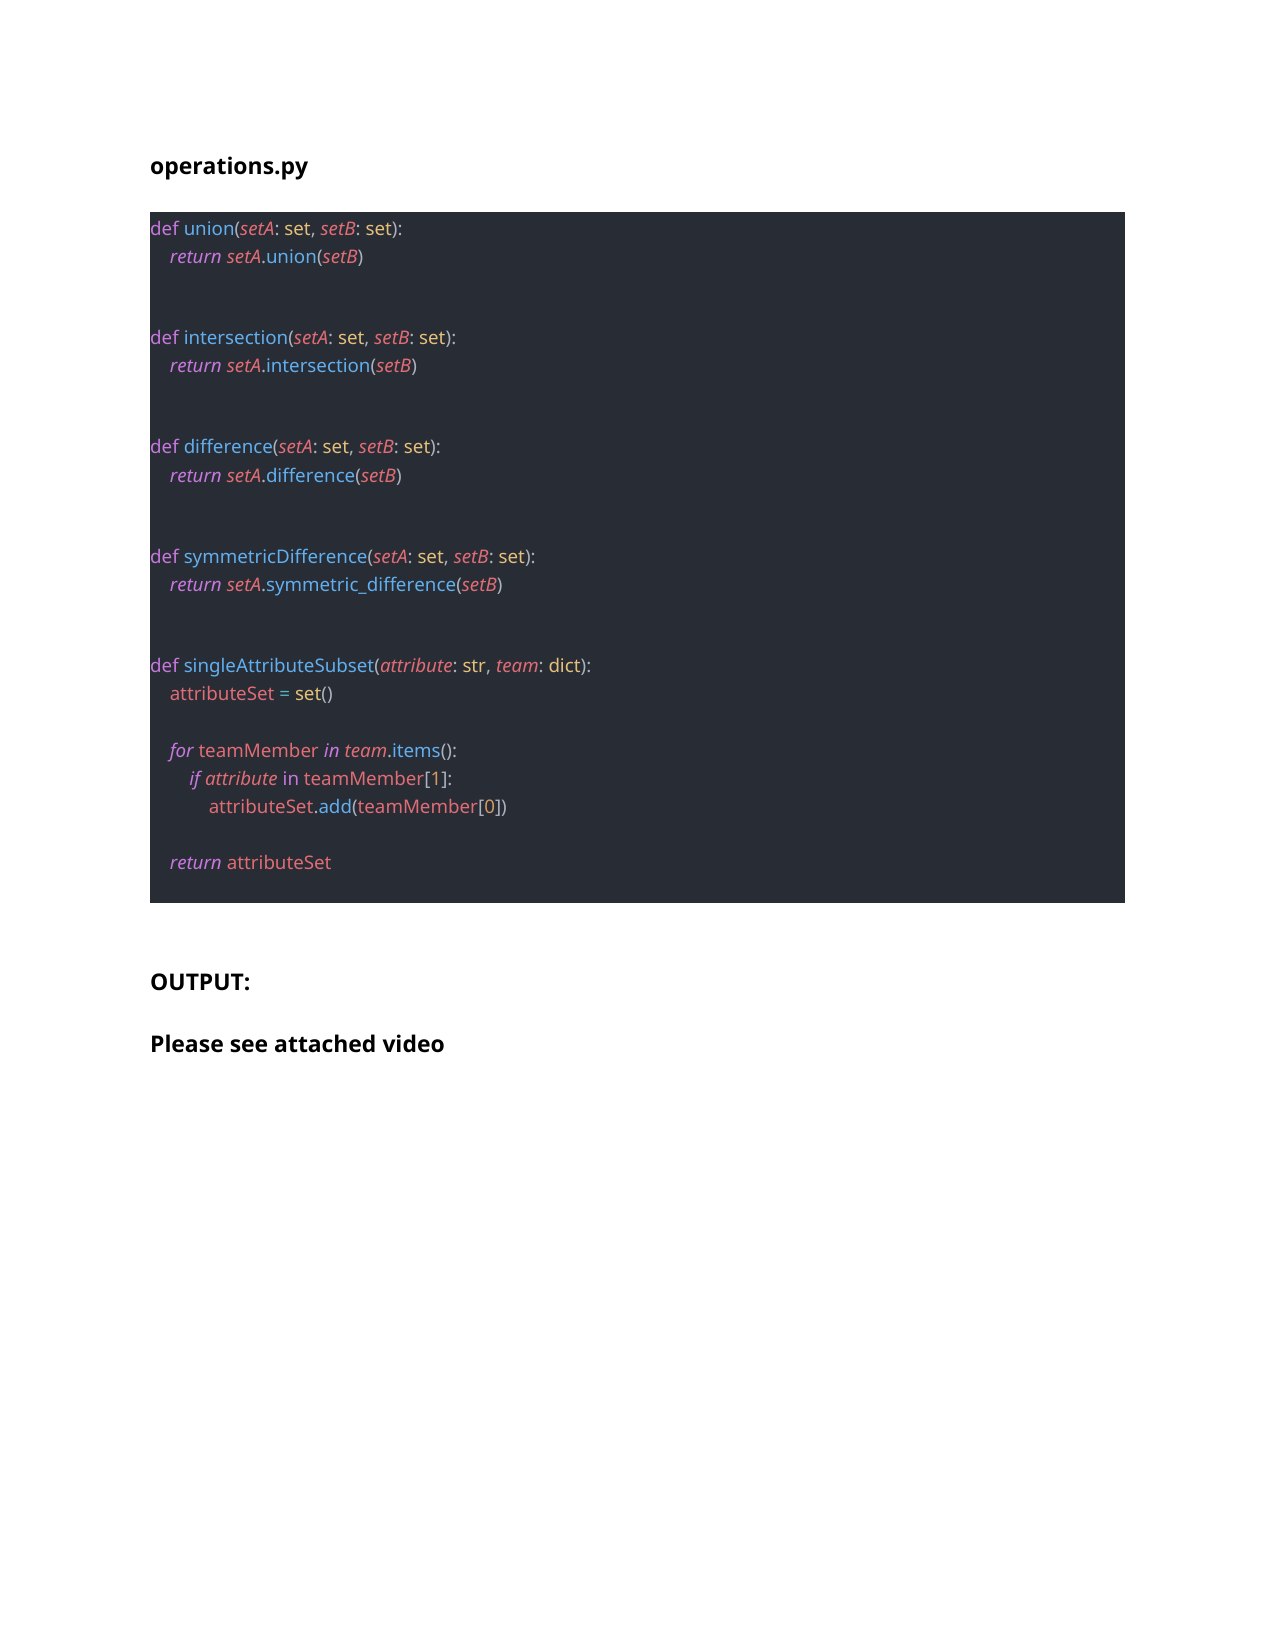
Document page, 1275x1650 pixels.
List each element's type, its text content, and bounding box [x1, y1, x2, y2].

text def union(setA: set, setB: set): [150, 212, 1125, 241]
text return setA.symmetric_difference(setB) [150, 569, 1125, 597]
text OUTPUT: Please see attached video [150, 966, 1125, 1059]
text return attributeSet [150, 847, 1125, 875]
text attributeSet.add(teamMember[0]) [150, 791, 1125, 819]
text for teamMember in team.items(): [150, 734, 1125, 762]
text attributeSet = set() [150, 678, 1125, 706]
text def singleAttributeSubset(attribute: str, team: dict): [150, 650, 1125, 678]
text def symmetricDifference(setA: set, setB: set): [150, 541, 1125, 569]
text return setA.difference(setB) [150, 459, 1125, 487]
text return setA.union(setB) [150, 241, 1125, 269]
text if attribute in teamMember[1]: [150, 762, 1125, 791]
text operations.py [150, 150, 1125, 181]
text return setA.intersection(setB) [150, 350, 1125, 378]
text def intersection(setA: set, setB: set): [150, 322, 1125, 350]
text def difference(setA: set, setB: set): [150, 431, 1125, 459]
